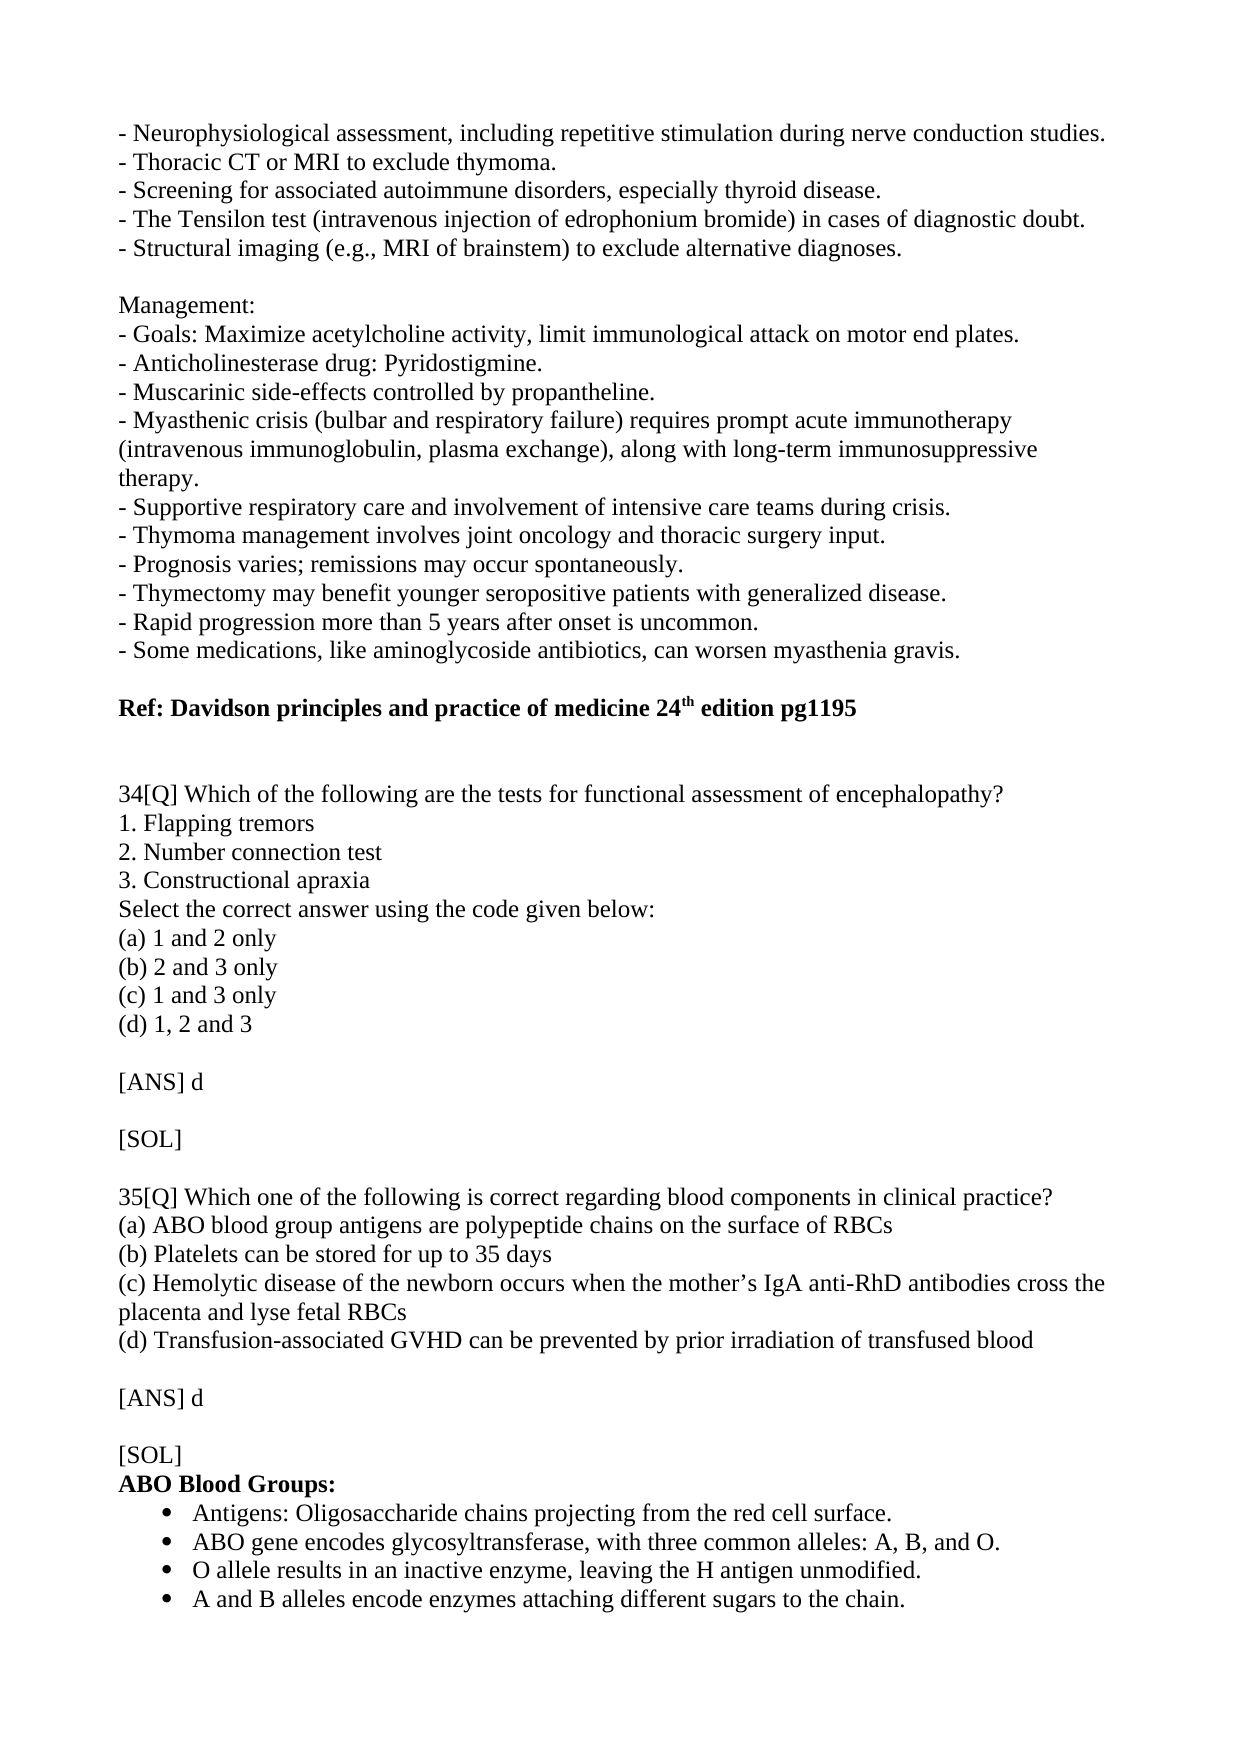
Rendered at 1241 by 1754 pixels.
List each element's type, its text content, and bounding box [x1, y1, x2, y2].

text - Screening for associated autoimmune disorders, especially thyroid disease. [118, 176, 1122, 204]
text (c) 1 and 3 only [118, 981, 1122, 1009]
text [ANS] d [118, 1383, 1122, 1412]
text (d) 1, 2 and 3 [118, 1009, 1122, 1038]
text 34[Q] Which of the following are the tests for functional assessment of encephalopathy? [118, 779, 1122, 808]
text (a) ABO blood group antigens are polypeptide chains on the surface of RBCs [118, 1211, 1122, 1239]
text (c) Hemolytic disease of the newborn occurs when the mother’s IgA anti-RhD antibodies cross the placenta and lyse fetal RBCs [118, 1268, 1122, 1326]
text Select the correct answer using the code given below: [118, 894, 1122, 923]
list A and B alleles encode enzymes attaching different sugars to the chain. [162, 1584, 1122, 1613]
text - Myasthenic crisis (bulbar and respiratory failure) requires prompt acute immunotherapy (intravenous immunoglobulin, plasma exchange), along with long-term immunosuppressive therapy. [118, 406, 1122, 492]
text (a) 1 and 2 only [118, 923, 1122, 952]
text - Structural imaging (e.g., MRI of brainstem) to exclude alternative diagnoses. [118, 233, 1122, 262]
text (b) 2 and 3 only [118, 952, 1122, 981]
text 1. Flapping tremors [118, 808, 1122, 837]
text Management: [118, 291, 1122, 319]
text 3. Constructional apraxia [118, 866, 1122, 894]
list O allele results in an inactive enzyme, leaving the H antigen unmodified. [162, 1556, 1122, 1584]
text - Goals: Maximize acetylcholine activity, limit immunological attack on motor end plates. [118, 319, 1122, 348]
text - Thymectomy may benefit younger seropositive patients with generalized disease. [118, 578, 1122, 607]
text - Rapid progression more than 5 years after onset is uncommon. [118, 607, 1122, 636]
text [SOL] [118, 1124, 1122, 1153]
list Antigens: Oligosaccharide chains projecting from the red cell surface. [162, 1498, 1122, 1527]
text - Thoracic CT or MRI to exclude thymoma. [118, 147, 1122, 176]
text [ANS] d [118, 1067, 1122, 1096]
text - Supportive respiratory care and involvement of intensive care teams during crisis. [118, 492, 1122, 521]
text - Muscarinic side-effects controlled by propantheline. [118, 377, 1122, 406]
text 35[Q] Which one of the following is correct regarding blood components in clinical practice? [118, 1182, 1122, 1211]
text - Neurophysiological assessment, including repetitive stimulation during nerve conduction studies. [118, 118, 1122, 147]
text - The Tensilon test (intravenous injection of edrophonium bromide) in cases of diagnostic doubt. [118, 204, 1122, 233]
text 2. Number connection test [118, 837, 1122, 866]
text Ref: Davidson principles and practice of medicine 24th edition pg1195 [118, 693, 1122, 722]
text - Some medications, like aminoglycoside antibiotics, can worsen myasthenia gravis. [118, 636, 1122, 664]
text - Prognosis varies; remissions may occur spontaneously. [118, 549, 1122, 578]
text [SOL] [118, 1441, 1122, 1469]
text ABO Blood Groups: [118, 1469, 1122, 1498]
text (d) Transfusion-associated GVHD can be prevented by prior irradiation of transfused blood [118, 1326, 1122, 1354]
text (b) Platelets can be stored for up to 35 days [118, 1239, 1122, 1268]
text - Anticholinesterase drug: Pyridostigmine. [118, 348, 1122, 377]
list ABO gene encodes glycosyltransferase, with three common alleles: A, B, and O. [162, 1527, 1122, 1556]
text - Thymoma management involves joint oncology and thoracic surgery input. [118, 521, 1122, 549]
